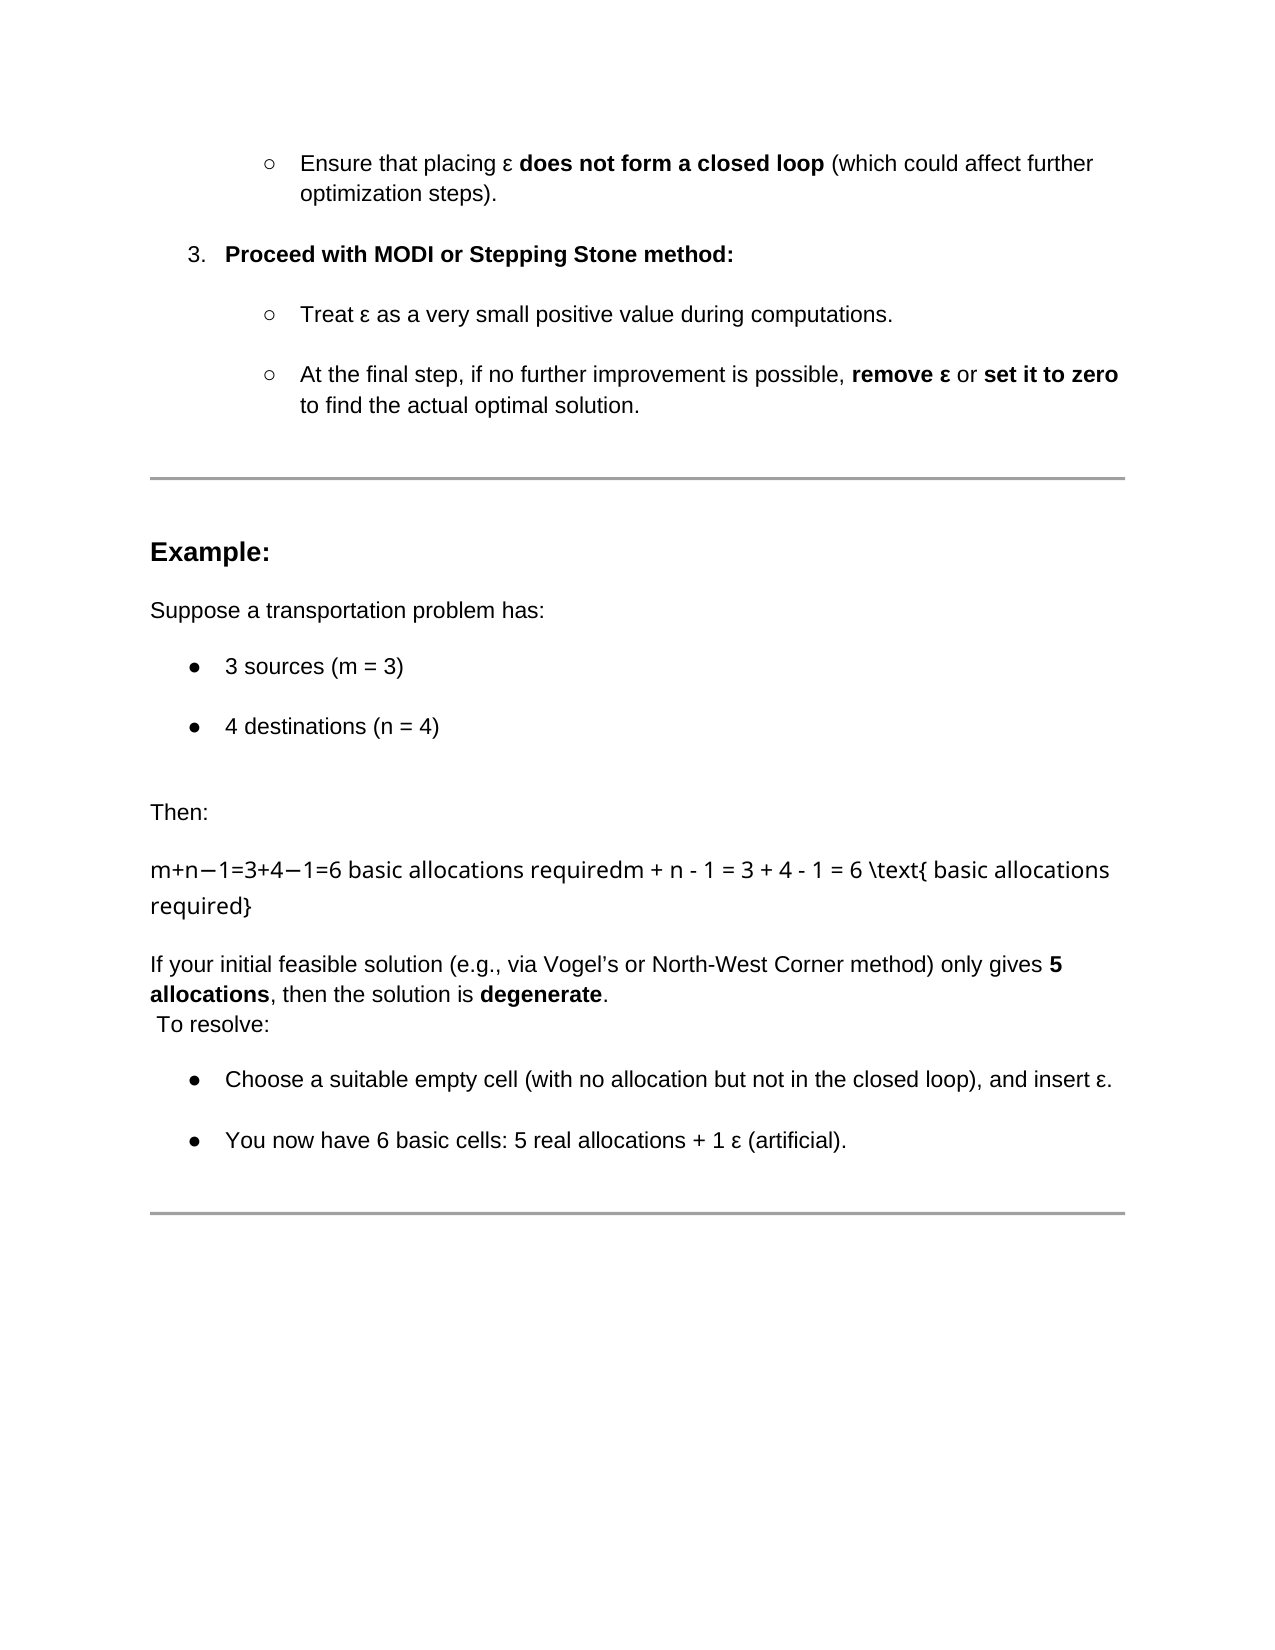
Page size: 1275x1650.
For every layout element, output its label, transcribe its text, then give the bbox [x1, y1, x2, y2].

list Treat ε as a very small positive value during computations. [262, 301, 1125, 358]
text Then: [150, 798, 1125, 825]
list Proceed with MODI or Stepping Stone method: [187, 241, 1125, 297]
list Choose a suitable empty cell (with no allocation but not in the closed loop), and insert ε. [187, 1066, 1125, 1123]
list You now have 6 basic cells: 5 real allocations + 1 ε (artificial). [187, 1127, 1125, 1183]
list 3 sources (m = 3) [187, 653, 1125, 709]
list At the final step, if no further improvement is possible, remove ε or set it to zero to find the actual optimal solution. [262, 361, 1125, 448]
list Ensure that placing ε does not form a closed loop (which could affect further optimization steps). [262, 150, 1125, 237]
subtitle Example: [150, 536, 1125, 568]
list 4 destinations (n = 4) [187, 713, 1125, 769]
text Suppose a transportation problem has: [150, 597, 1125, 624]
text m+n−1=3+4−1=6 basic allocations requiredm + n - 1 = 3 + 4 - 1 = 6 \text{ basic allocations required} [150, 854, 1125, 921]
text If your initial feasible solution (e.g., via Vogel’s or North-West Corner method) only gives 5 allocations, then the solution is degenerate. To resolve: [150, 951, 1125, 1037]
